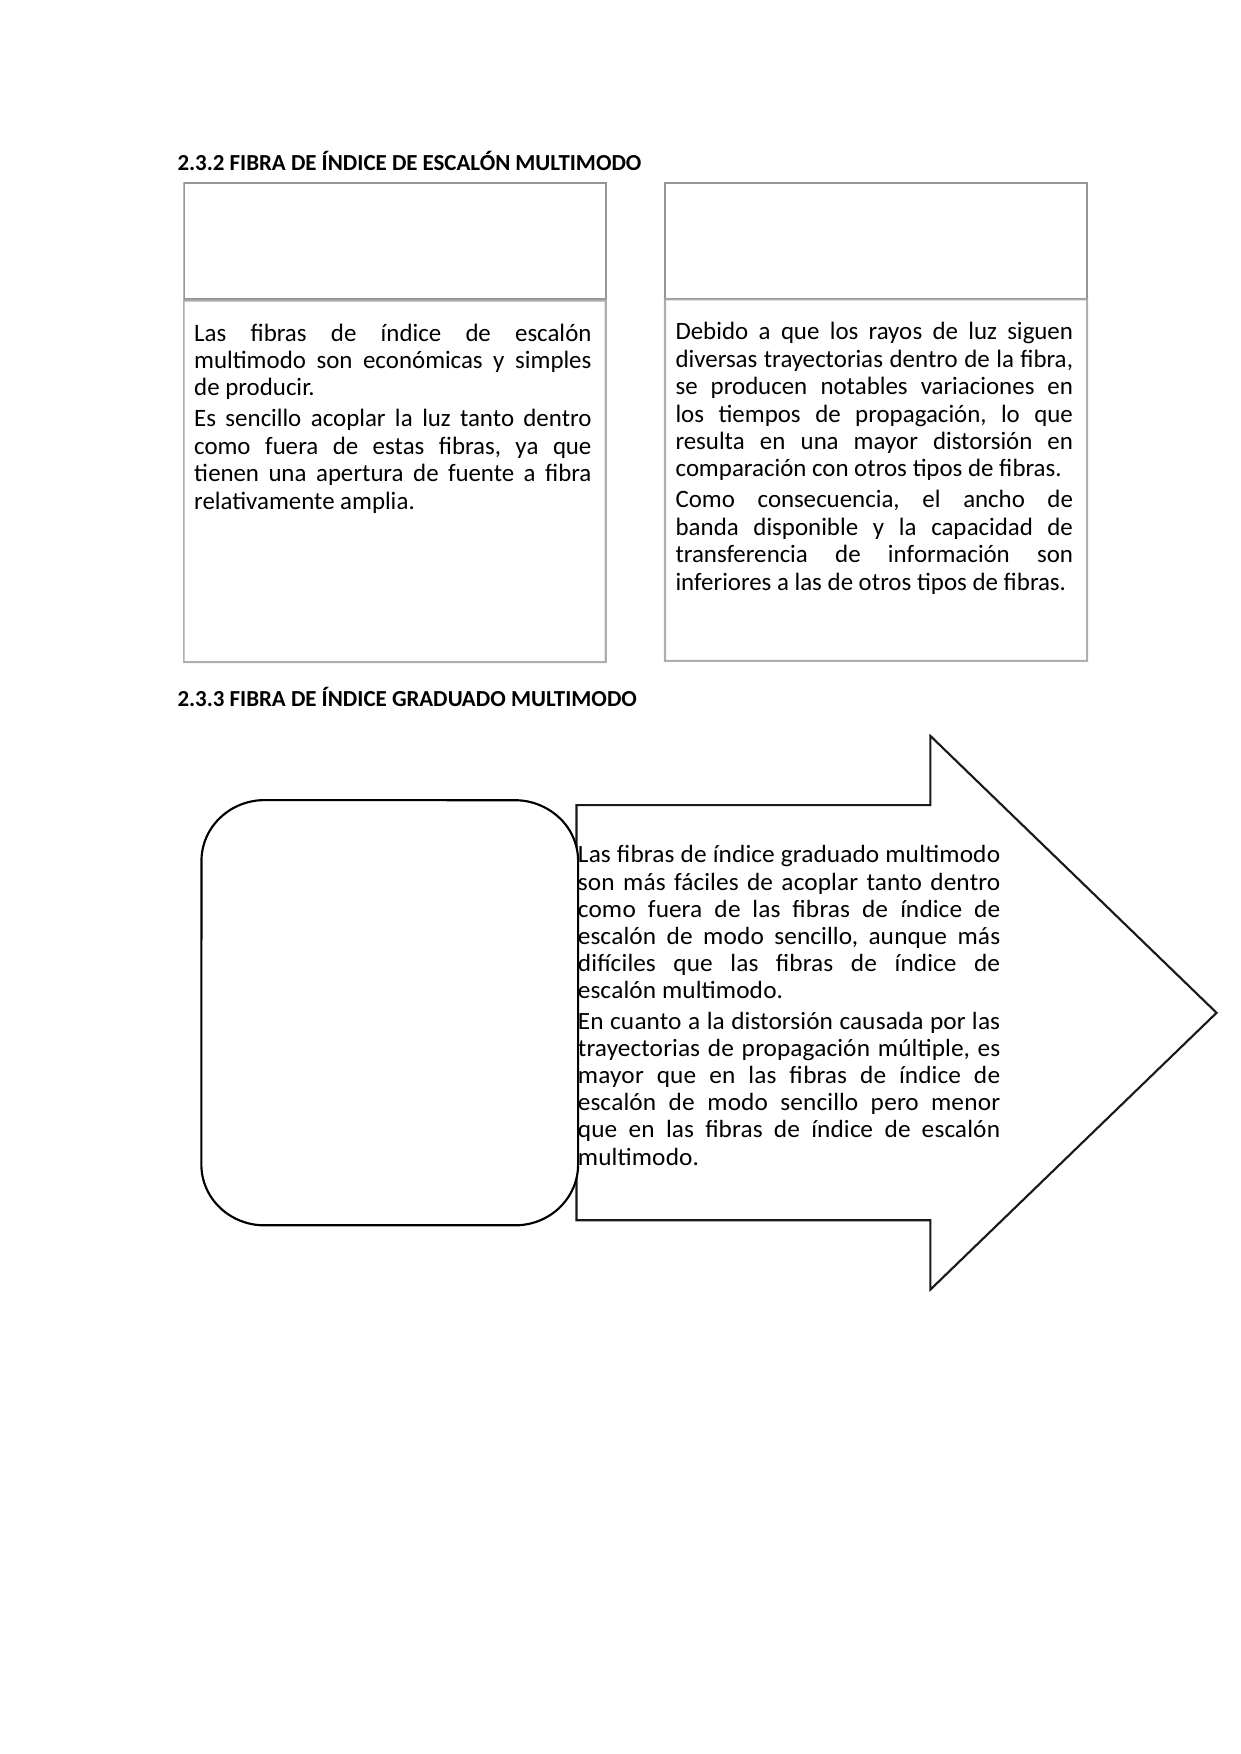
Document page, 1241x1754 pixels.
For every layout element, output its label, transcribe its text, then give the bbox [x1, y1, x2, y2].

text 2.3.3 FIBRA DE ÍNDICE GRADUADO MULTIMODO [177, 684, 1063, 712]
text 2.3.2 FIBRA DE ÍNDICE DE ESCALÓN MULTIMODO [177, 148, 1063, 665]
